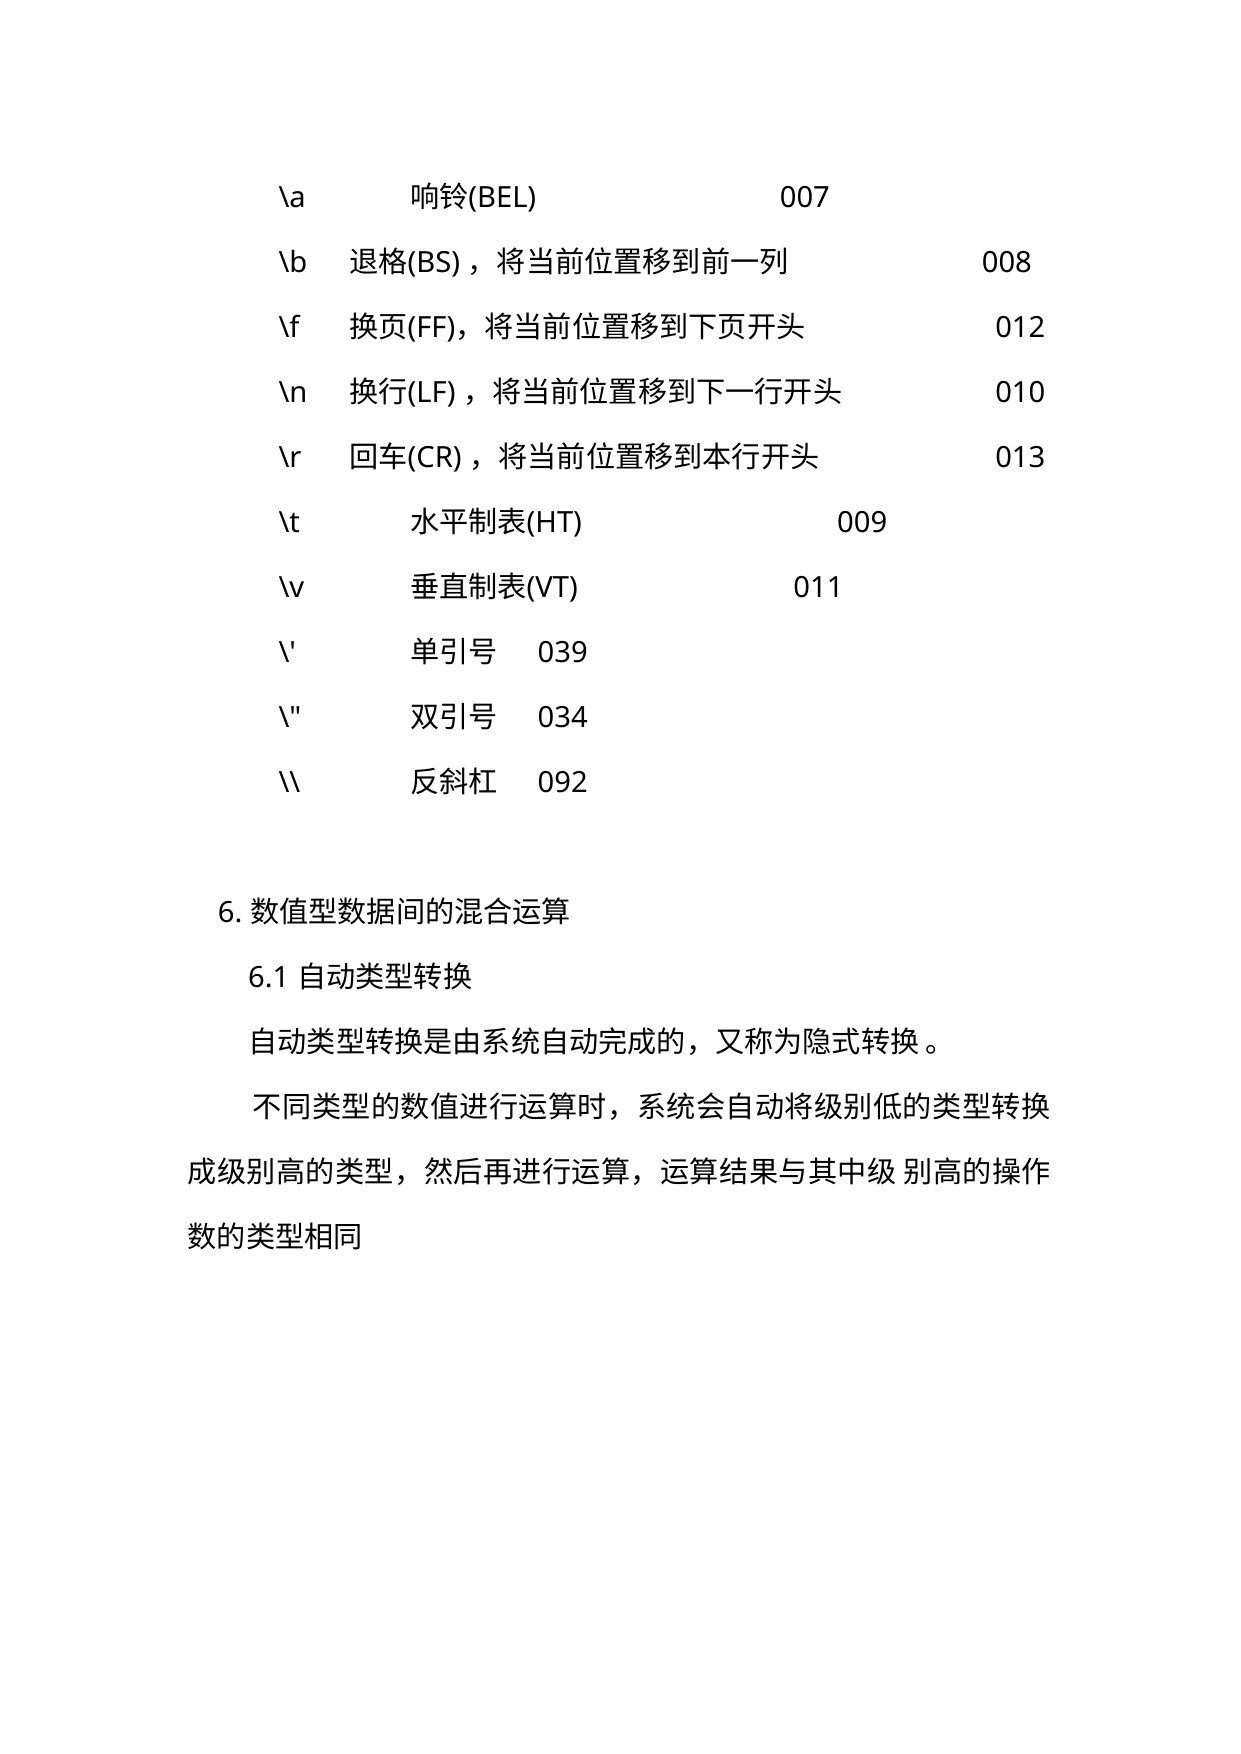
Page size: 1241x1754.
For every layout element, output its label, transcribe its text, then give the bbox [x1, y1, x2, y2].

text \\ 反斜杠 092 [187, 747, 1053, 812]
text \r 回车(CR) ，将当前位置移到本行开头 013 [187, 422, 1053, 487]
text \' 单引号 039 [187, 617, 1053, 682]
text 6.1 自动类型转换 [187, 942, 1053, 1007]
text \t 水平制表(HT) 009 [187, 487, 1053, 552]
text \b 退格(BS) ，将当前位置移到前一列 008 [187, 227, 1053, 292]
text \n 换行(LF) ，将当前位置移到下一行开头 010 [187, 357, 1053, 422]
text 自动类型转换是由系统自动完成的，又称为隐式转换 。 [187, 1007, 1053, 1072]
text \f 换页(FF)，将当前位置移到下页开头 012 [187, 292, 1053, 357]
text \v 垂直制表(VT) 011 [187, 552, 1053, 617]
text \a 响铃(BEL) 007 [187, 162, 1053, 227]
text \" 双引号 034 [187, 682, 1053, 747]
text 6. 数值型数据间的混合运算 [187, 877, 1053, 942]
text 不同类型的数值进行运算时，系统会自动将级别低的类型转换成级别高的类型，然后再进行运算，运算结果与其中级 别高的操作数的类型相同 [187, 1072, 1053, 1267]
